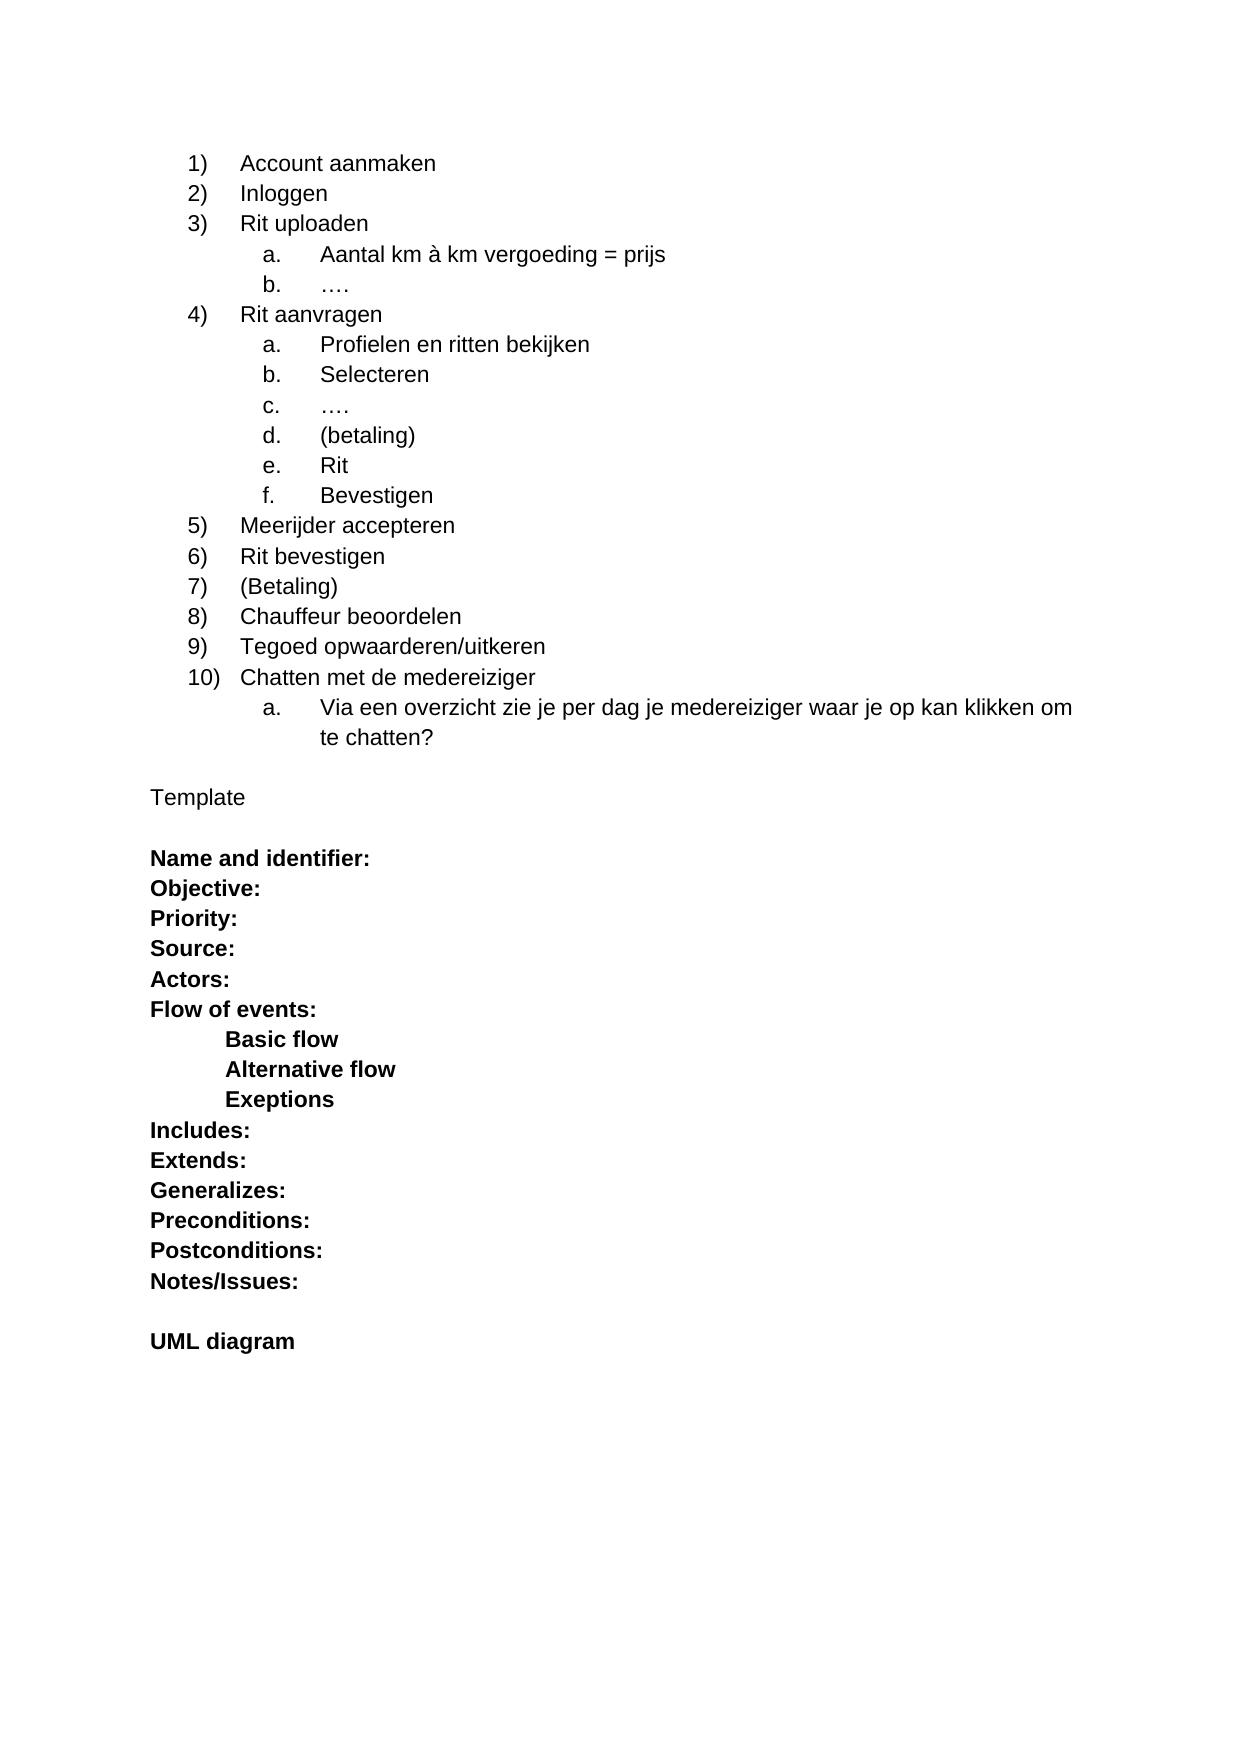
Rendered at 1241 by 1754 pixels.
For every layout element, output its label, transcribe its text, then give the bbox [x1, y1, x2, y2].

list …. [262, 271, 1090, 297]
text Notes/Issues: [150, 1268, 1090, 1294]
list (betaling) [262, 422, 1090, 448]
list Profielen en ritten bekijken [262, 331, 1090, 358]
text Generalizes: [150, 1177, 1090, 1203]
text UML diagram [150, 1328, 1090, 1354]
text Exeptions [150, 1086, 1090, 1113]
list Inloggen [187, 180, 1090, 207]
list Chatten met de medereiziger [187, 663, 1090, 690]
list Chauffeur beoordelen [187, 603, 1090, 629]
text Template [150, 784, 1090, 811]
list (Betaling) [187, 573, 1090, 599]
list Rit aanvragen [187, 301, 1090, 327]
list Selecteren [262, 361, 1090, 388]
text Priority: [150, 905, 1090, 932]
text Basic flow [150, 1026, 1090, 1052]
text Includes: [150, 1117, 1090, 1143]
text Source: [150, 935, 1090, 962]
list Account aanmaken [187, 150, 1090, 176]
text Objective: [150, 875, 1090, 901]
text Postconditions: [150, 1237, 1090, 1264]
list Aantal km à km vergoeding = prijs [262, 241, 1090, 267]
text Flow of events: [150, 996, 1090, 1022]
list Rit uploaden [187, 210, 1090, 237]
list Meerijder accepteren [187, 512, 1090, 539]
list Rit [262, 452, 1090, 478]
list …. [262, 392, 1090, 418]
list Bevestigen [262, 482, 1090, 509]
text Actors: [150, 966, 1090, 992]
list Via een overzicht zie je per dag je medereiziger waar je op kan klikken om te chatten? [262, 694, 1090, 750]
text Alternative flow [150, 1056, 1090, 1083]
list Tegoed opwaarderen/uitkeren [187, 633, 1090, 660]
text Extends: [150, 1147, 1090, 1173]
text Preconditions: [150, 1207, 1090, 1234]
list Rit bevestigen [187, 543, 1090, 569]
text Name and identifier: [150, 845, 1090, 871]
